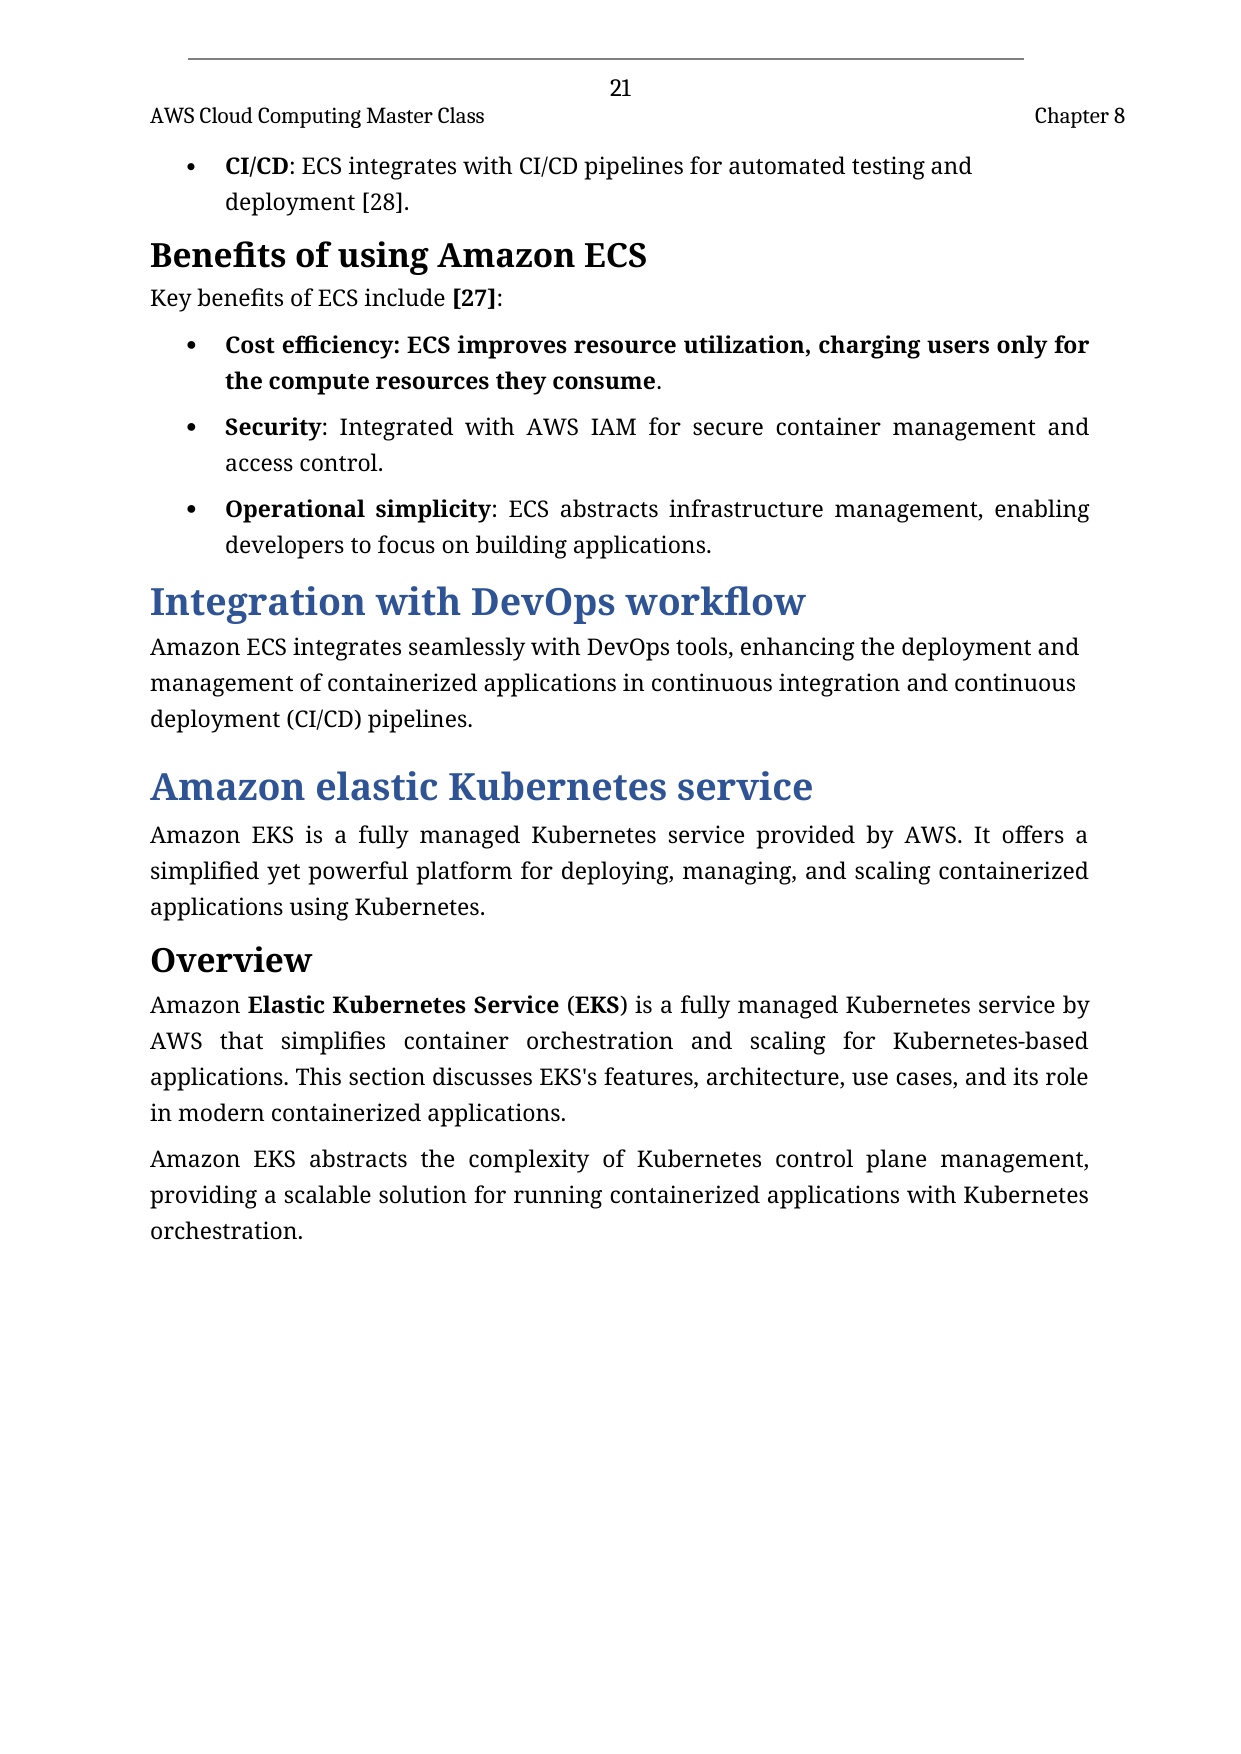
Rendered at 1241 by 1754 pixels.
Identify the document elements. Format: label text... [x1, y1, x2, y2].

text Amazon Elastic Kubernetes Service (EKS) is a fully managed Kubernetes service by AWS that simplifies container orchestration and scaling for Kubernetes-based applications. This section discusses EKS's features, architecture, use cases, and its role in modern containerized applications. [150, 989, 1090, 1128]
subtitle Benefits of using Amazon ECS Key benefits of ECS include : [150, 232, 1090, 314]
list Security: Integrated with AWS IAM for secure container management and access control. [187, 411, 1090, 478]
list CI/CD: ECS integrates with CI/CD pipelines for automated testing and deployment . [187, 150, 1090, 217]
text Amazon EKS abstracts the complexity of Kubernetes control plane management, providing a scalable solution for running containerized applications with Kubernetes orchestration. [150, 1143, 1090, 1246]
list Cost efficiency: ECS improves resource utilization, charging users only for the compute resources they consume. [187, 329, 1090, 396]
text Integration with DevOps workflow Amazon ECS integrates seamlessly with DevOps tools, enhancing the deployment and management of containerized applications in continuous integration and continuous deployment (CI/CD) pipelines. [150, 576, 1090, 734]
subtitle Amazon elastic Kubernetes service [150, 760, 1090, 811]
list Operational simplicity: ECS abstracts infrastructure management, enabling developers to focus on building applications. [187, 493, 1090, 561]
subtitle Overview [150, 937, 1090, 982]
text Amazon EKS is a fully managed Kubernetes service provided by AWS. It offers a simplified yet powerful platform for deploying, managing, and scaling containerized applications using Kubernetes. [150, 819, 1090, 922]
